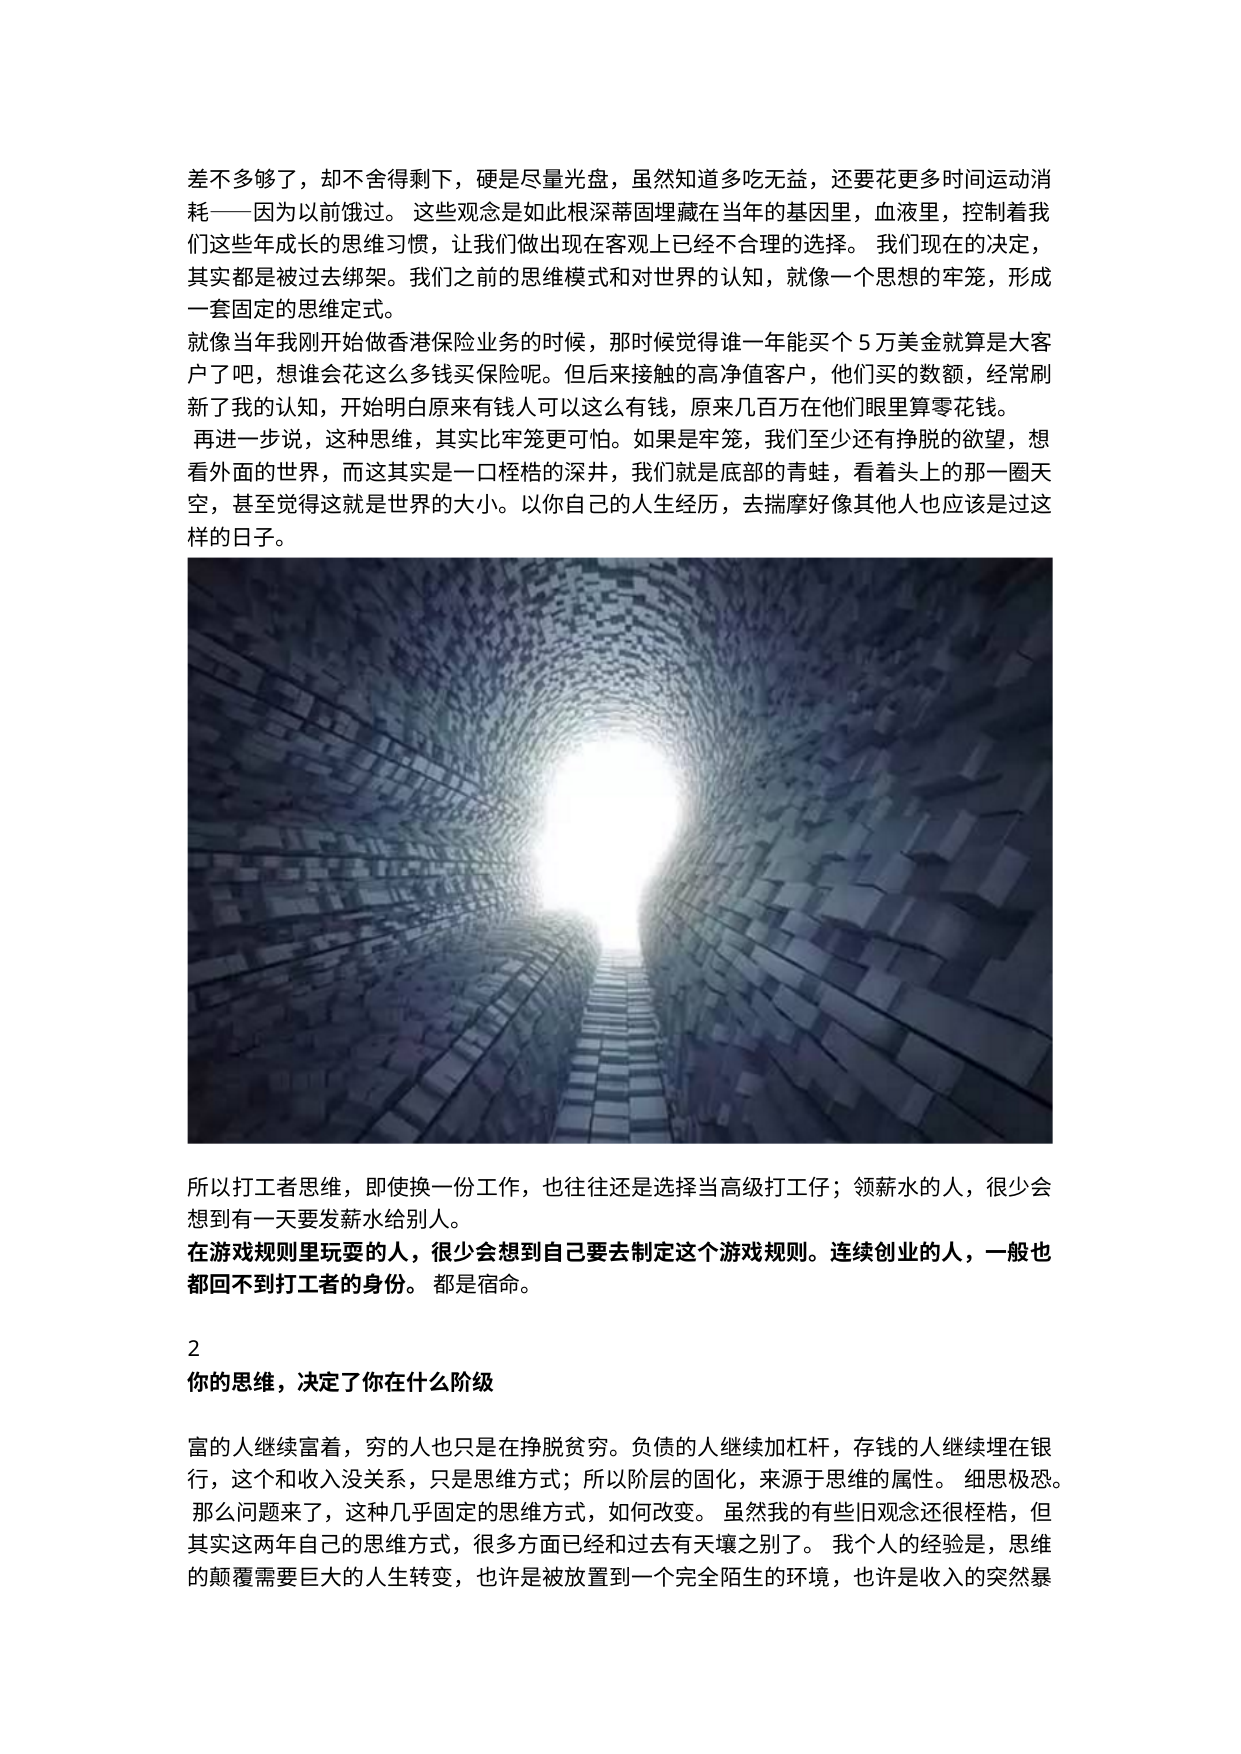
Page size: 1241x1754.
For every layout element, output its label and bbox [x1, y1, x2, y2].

text [187, 162, 1053, 552]
picture [187, 552, 1053, 1148]
text [187, 1148, 1053, 1592]
